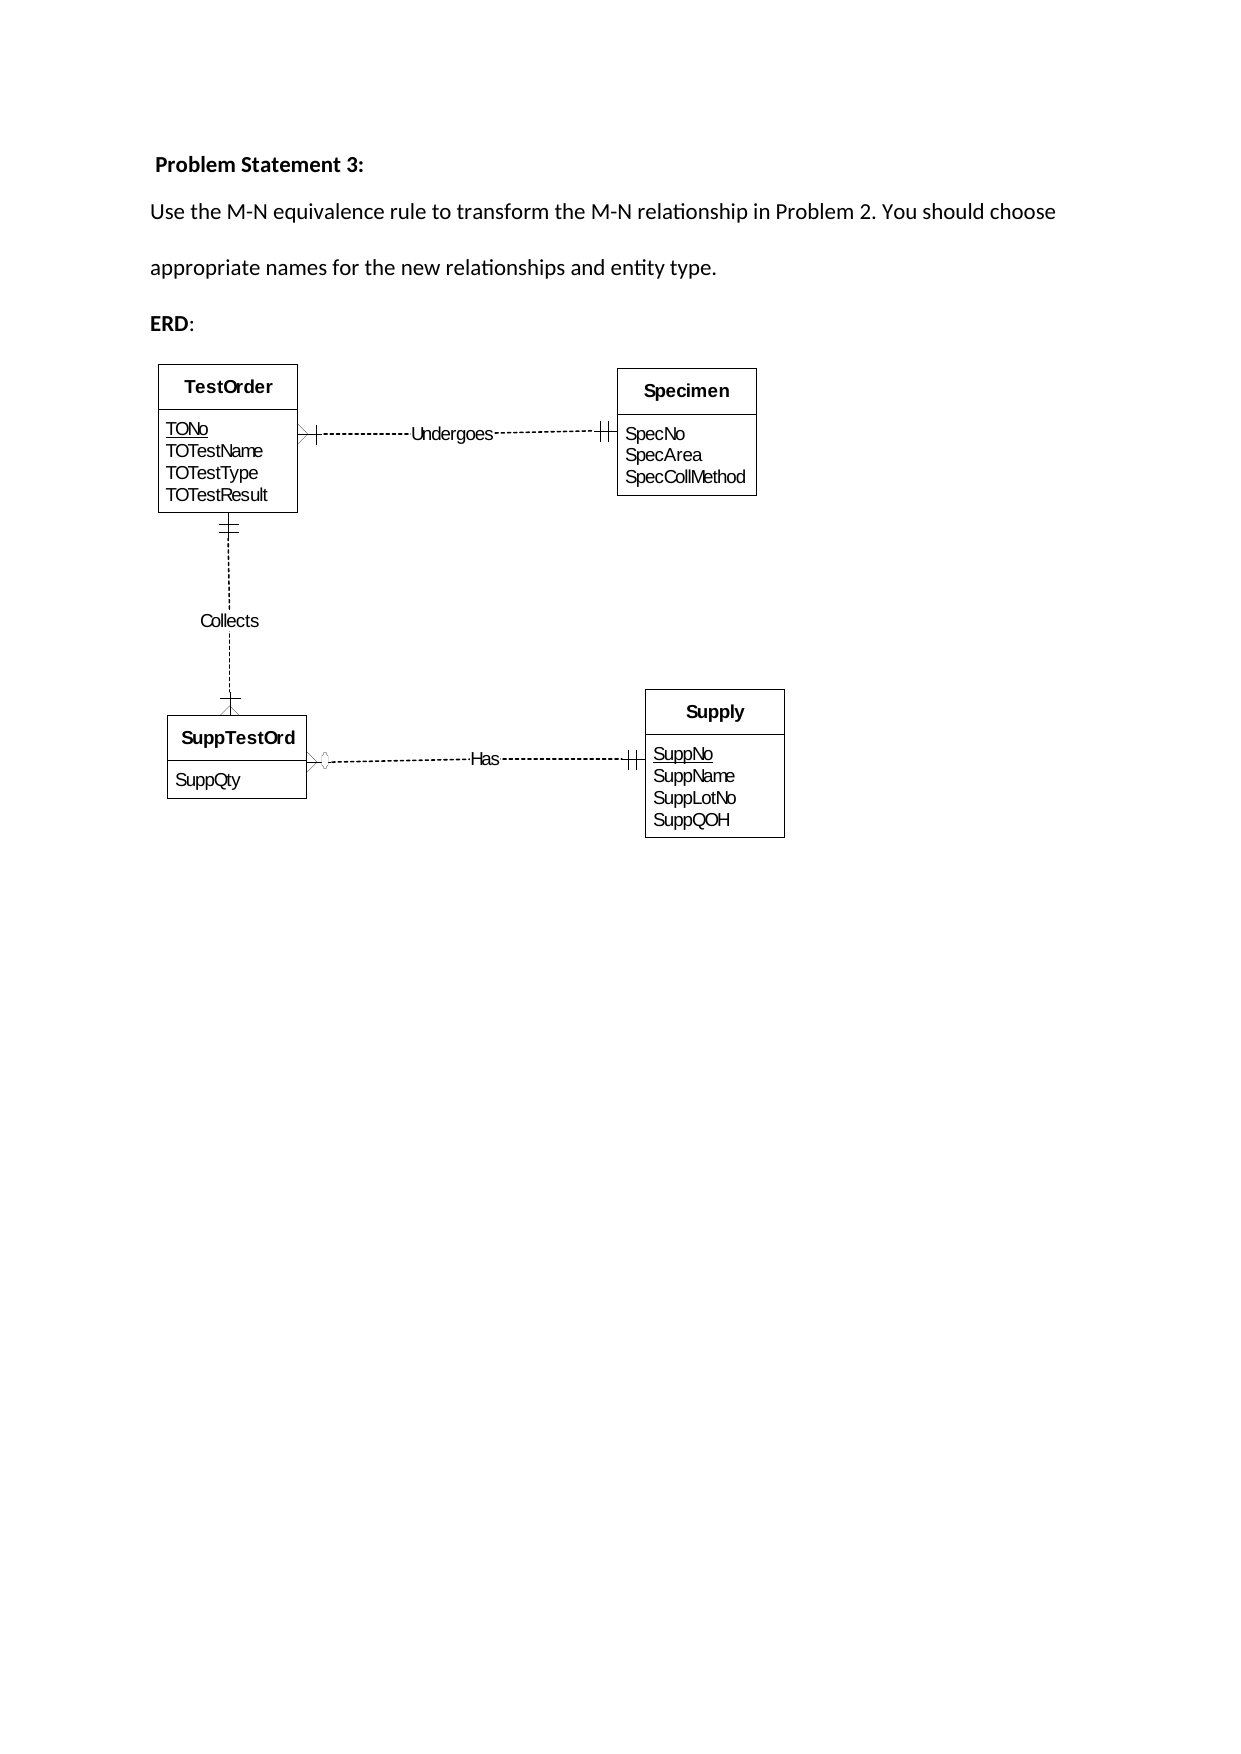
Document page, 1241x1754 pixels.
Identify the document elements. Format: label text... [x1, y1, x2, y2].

text ERD: [150, 309, 1090, 337]
text Problem Statement 3: [150, 150, 1090, 178]
text Use the M-N equivalence rule to transform the M-N relationship in Problem 2. You should choose appropriate names for the new relationships and entity type. [150, 197, 1090, 281]
